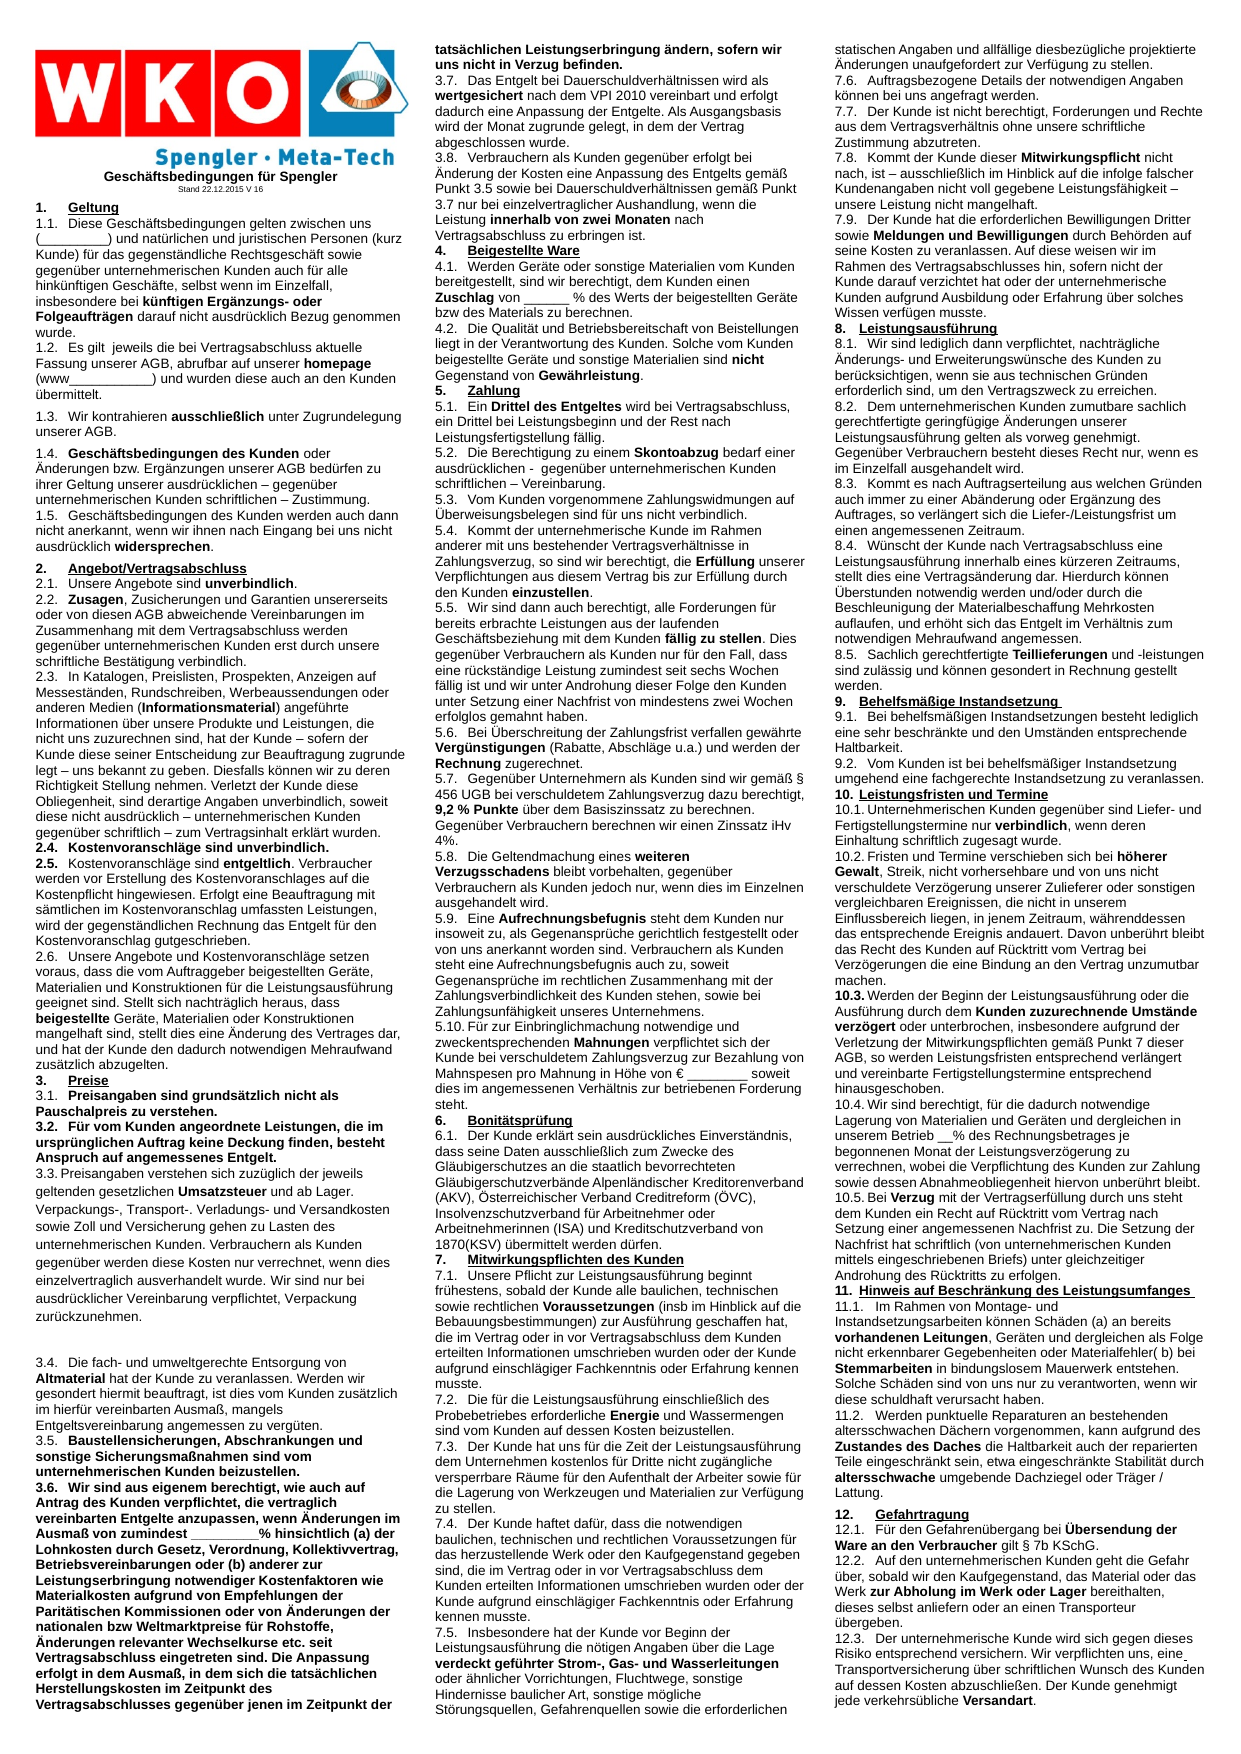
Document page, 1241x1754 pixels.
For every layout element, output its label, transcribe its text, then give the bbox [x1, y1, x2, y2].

subtitle Unternehmerischen Kunden gegenüber sind Liefer- und Fertigstellungstermine nur verbindlich, wenn deren Einhaltung schriftlich zugesagt wurde. [834, 802, 1205, 848]
subtitle Zahlung [435, 383, 805, 398]
list Wir kontrahieren ausschließlich unter Zugrundelegung unserer AGB. [35, 408, 406, 439]
subtitle Der Kunde erklärt sein ausdrückliches Einverständnis, dass seine Daten ausschließlich zum Zwecke des Gläubigerschutzes an die staatlich bevorrechteten Gläubigerschutzverbände Alpenländischer Kreditorenverband (AKV), Österreichischer Verband Creditreform (ÖVC), Insolvenzschutzverband für Arbeitnehmer oder Arbeitnehmerinnen (ISA) und Kreditschutzverband von 1870(KSV) übermittelt werden dürfen. [435, 1128, 805, 1252]
subtitle Insbesondere hat der Kunde vor Beginn der Leistungsausführung die nötigen Angaben über die Lage verdeckt geführter Strom-, Gas- und Wasserleitungen oder ähnlicher Vorrichtungen, Fluchtwege, sonstige Hindernisse baulicher Art, sonstige mögliche Störungsquellen, Gefahrenquellen sowie die erforderlichen statischen Angaben und allfällige diesbezügliche projektierte Änderungen unaufgefordert zur Verfügung zu stellen. [435, 1624, 805, 1718]
subtitle Kommt es nach Auftragserteilung aus welchen Gründen auch immer zu einer Abänderung oder Ergänzung des Auftrages, so verlängert sich die Liefer-/Leistungsfrist um einen angemessenen Zeitraum. [834, 476, 1205, 538]
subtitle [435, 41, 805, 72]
subtitle Werden der Beginn der Leistungsausführung oder die Ausführung durch dem Kunden zuzurechnende Umstände verzögert oder unterbrochen, insbesondere aufgrund der Verletzung der Mitwirkungspflichten gemäß Punkt 7 dieser AGB, so werden Leistungsfristen entsprechend verlängert und vereinbarte Fertigstellungstermine entsprechend hinausgeschoben. [834, 988, 1205, 1097]
subtitle Beigestellte Ware [435, 243, 805, 259]
subtitle Dem unternehmerischen Kunden zumutbare sachlich gerechtfertigte geringfügige Änderungen unserer Leistungsausführung gelten als vorweg genehmigt. Gegenüber Verbrauchern besteht dieses Recht nur, wenn es im Einzelfall ausgehandelt wird. [834, 398, 1205, 476]
subtitle Der Kunde hat uns für die Zeit der Leistungsausführung dem Unternehmen kostenlos für Dritte nicht zugängliche versperrbare Räume für den Aufenthalt der Arbeiter sowie für die Lagerung von Werkzeugen und Materialien zur Verfügung zu stellen. [435, 1438, 805, 1516]
subtitle Fristen und Termine verschieben sich bei höherer Gewalt, Streik, nicht vorhersehbare und von uns nicht verschuldete Verzögerung unserer Zulieferer oder sonstigen vergleichbaren Ereignissen, die nicht in unserem Einflussbereich liegen, in jenem Zeitraum, währenddessen das entsprechende Ereignis andauert. Davon unberührt bleibt das Recht des Kunden auf Rücktritt vom Vertrag bei Verzögerungen die eine Bindung an den Vertrag unzumutbar machen. [834, 848, 1205, 988]
subtitle Ein Drittel des Entgeltes wird bei Vertragsabschluss, ein Drittel bei Leistungsbeginn und der Rest nach Leistungsfertigstellung fällig. [435, 398, 805, 445]
subtitle Der Kunde haftet dafür, dass die notwendigen baulichen, technischen und rechtlichen Voraussetzungen für das herzustellende Werk oder den Kaufgegenstand gegeben sind, die im Vertrag oder in vor Vertragsabschluss dem Kunden erteilten Informationen umschrieben wurden oder der Kunde aufgrund einschlägiger Fachkenntnis oder Erfahrung kennen musste. [435, 1516, 805, 1624]
subtitle Kostenvoranschläge sind entgeltlich. Verbraucher werden vor Erstellung des Kostenvoranschlages auf die Kostenpflicht hingewiesen. Erfolgt eine Beauftragung mit sämtlichen im Kostenvoranschlag umfassten Leistungen, wird der gegenständlichen Rechnung das Entgelt für den Kostenvoranschlag gutgeschrieben. [35, 855, 405, 948]
subtitle Preise [35, 1073, 405, 1088]
subtitle Geschäftsbedingungen des Kunden oder Änderungen bzw. Ergänzungen unserer AGB bedürfen zu ihrer Geltung unserer ausdrücklichen – gegenüber unternehmerischen Kunden schriftlichen – Zustimmung. [35, 446, 405, 508]
subtitle Geschäftsbedingungen für Spengler [35, 169, 405, 184]
subtitle Das Entgelt bei Dauerschuldverhältnissen wird als wertgesichert nach dem VPI 2010 vereinbart und erfolgt dadurch eine Anpassung der Entgelte. Als Ausgangsbasis wird der Monat zugrunde gelegt, in dem der Vertrag abgeschlossen wurde. [435, 72, 805, 150]
subtitle Werden Geräte oder sonstige Materialien vom Kunden bereitgestellt, sind wir berechtigt, dem Kunden einen Zuschlag von ______ % des Werts der beigestellten Geräte bzw des Materials zu berechnen. [435, 259, 805, 321]
list Preisangaben verstehen sich zuzüglich der jeweils geltenden gesetzlichen Umsatzsteuer und ab Lager. Verpackungs-, Transport-. Verladungs- und Versandkosten sowie Zoll und Versicherung gehen zu Lasten des unternehmerischen Kunden. Verbrauchern als Kunden gegenüber werden diese Kosten nur verrechnet, wenn dies einzelvertraglich ausverhandelt wurde. Wir sind nur bei ausdrücklicher Vereinbarung verpflichtet, Verpackung zurückzunehmen. [35, 1166, 405, 1324]
subtitle Mitwirkungspflichten des Kunden [435, 1252, 805, 1267]
subtitle Angebot/Vertragsabschluss [35, 560, 405, 576]
subtitle Bonitätsprüfung [435, 1112, 805, 1128]
subtitle Im Rahmen von Montage- und Instandsetzungsarbeiten können Schäden (a) an bereits vorhandenen Leitungen, Geräten und dergleichen als Folge nicht erkennbarer Gegebenheiten oder Materialfehler( b) bei Stemmarbeiten in bindungslosem Mauerwerk entstehen. Solche Schäden sind von uns nur zu verantworten, wenn wir diese schuldhaft verursacht haben. [834, 1298, 1205, 1407]
subtitle Diese Geschäftsbedingungen gelten zwischen uns (_________) und natürlichen und juristischen Personen (kurz Kunde) für das gegenständliche Rechtsgeschäft sowie gegenüber unternehmerischen Kunden auch für alle hinkünftigen Geschäfte, selbst wenn im Einzelfall, insbesondere bei künftigen Ergänzungs- oder Folgeaufträgen darauf nicht ausdrücklich Bezug genommen wurde. [35, 216, 405, 340]
subtitle Eine Aufrechnungsbefugnis steht dem Kunden nur insoweit zu, als Gegenansprüche gerichtlich festgestellt oder von uns anerkannt worden sind. Verbrauchern als Kunden steht eine Aufrechnungsbefugnis auch zu, soweit Gegenansprüche im rechtlichen Zusammenhang mit der Zahlungsverbindlichkeit des Kunden stehen, sowie bei Zahlungsunfähigkeit unseres Unternehmens. [435, 911, 805, 1019]
subtitle Wir sind aus eigenem berechtigt, wie auch auf Antrag des Kunden verpflichtet, die vertraglich vereinbarten Entgelte anzupassen, wenn Änderungen im Ausmaß von zumindest _________% hinsichtlich (a) der Lohnkosten durch Gesetz, Verordnung, Kollektivvertrag, Betriebsvereinbarungen oder (b) anderer zur Leistungserbringung notwendiger Kostenfaktoren wie Materialkosten aufgrund von Empfehlungen der Paritätischen Kommissionen oder von Änderungen der nationalen bzw Weltmarktpreise für Rohstoffe, Änderungen relevanter Wechselkurse etc. seit Vertragsabschluss eingetreten sind. Die Anpassung erfolgt in dem Ausmaß, in dem sich die tatsächlichen Herstellungskosten im Zeitpunkt des Vertragsabschlusses gegenüber jenen im Zeitpunkt der tatsächlichen Leistungserbringung ändern, sofern wir uns nicht in Verzug befinden. [35, 1479, 405, 1712]
subtitle Auftragsbezogene Details der notwendigen Angaben können bei uns angefragt werden. [834, 72, 1205, 103]
subtitle Die Qualität und Betriebsbereitschaft von Beistellungen liegt in der Verantwortung des Kunden. Solche vom Kunden beigestellte Geräte und sonstige Materialien sind nicht Gegenstand von Gewährleistung. [435, 321, 805, 383]
subtitle Kostenvoranschläge sind unverbindlich. [35, 840, 405, 855]
subtitle In Katalogen, Preislisten, Prospekten, Anzeigen auf Messeständen, Rundschreiben, Werbeaussendungen oder anderen Medien (Informationsmaterial) angeführte Informationen über unsere Produkte und Leistungen, die nicht uns zuzurechnen sind, hat der Kunde – sofern der Kunde diese seiner Entscheidung zur Beauftragung zugrunde legt – uns bekannt zu geben. Diesfalls können wir zu deren Richtigkeit Stellung nehmen. Verletzt der Kunde diese Obliegenheit, sind derartige Angaben unverbindlich, soweit diese nicht ausdrücklich – unternehmerischen Kunden gegenüber schriftlich – zum Vertragsinhalt erklärt wurden. [35, 669, 405, 840]
subtitle Preisangaben sind grundsätzlich nicht als Pauschalpreis zu verstehen. [35, 1088, 405, 1119]
subtitle Wir sind dann auch berechtigt, alle Forderungen für bereits erbrachte Leistungen aus der laufenden Geschäftsbeziehung mit dem Kunden fällig zu stellen. Dies gegenüber Verbrauchern als Kunden nur für den Fall, dass eine rückständige Leistung zumindest seit sechs Wochen fällig ist und wir unter Androhung dieser Folge den Kunden unter Setzung einer Nachfrist von mindestens zwei Wochen erfolglos gemahnt haben. [435, 600, 805, 724]
subtitle Der Kunde ist nicht berechtigt, Forderungen und Rechte aus dem Vertragsverhältnis ohne unsere schriftliche Zustimmung abzutreten. [834, 103, 1205, 150]
subtitle Die fach- und umweltgerechte Entsorgung von Altmaterial hat der Kunde zu veranlassen. Werden wir gesondert hiermit beauftragt, ist dies vom Kunden zusätzlich im hierfür vereinbarten Ausmaß, mangels Entgeltsvereinbarung angemessen zu vergüten. [35, 1355, 405, 1433]
picture [35, 41, 409, 169]
subtitle Die Geltendmachung eines weiteren Verzugsschadens bleibt vorbehalten, gegenüber Verbrauchern als Kunden jedoch nur, wenn dies im Einzelnen ausgehandelt wird. [435, 848, 805, 911]
subtitle Unsere Angebote und Kostenvoranschläge setzen voraus, dass die vom Auftraggeber beigestellten Geräte, Materialien und Konstruktionen für die Leistungsausführung geeignet sind. Stellt sich nachträglich heraus, dass beigestellte Geräte, Materialien oder Konstruktionen mangelhaft sind, stellt dies eine Änderung des Vertrages dar, und hat der Kunde den dadurch notwendigen Mehraufwand zusätzlich abzugelten. [35, 948, 405, 1073]
subtitle Die Berechtigung zu einem Skontoabzug bedarf einer ausdrücklichen - gegenüber unternehmerischen Kunden schriftlichen – Vereinbarung. [435, 445, 805, 491]
subtitle Wir sind lediglich dann verpflichtet, nachträgliche Änderungs- und Erweiterungswünsche des Kunden zu berücksichtigen, wenn sie aus technischen Gründen erforderlich sind, um den Vertragszweck zu erreichen. [834, 336, 1205, 398]
subtitle Bei Überschreitung der Zahlungsfrist verfallen gewährte Vergünstigungen (Rabatte, Abschläge u.a.) und werden der Rechnung zugerechnet. [435, 724, 805, 771]
subtitle Auf den unternehmerischen Kunden geht die Gefahr über, sobald wir den Kaufgegenstand, das Material oder das Werk zur Abholung im Werk oder Lager bereithalten, dieses selbst anliefern oder an einen Transporteur übergeben. [834, 1553, 1205, 1631]
subtitle Für zur Einbringlichmachung notwendige und zweckentsprechenden Mahnungen verpflichtet sich der Kunde bei verschuldetem Zahlungsverzug zur Bezahlung von Mahnspesen pro Mahnung in Höhe von € ________ soweit dies im angemessenen Verhältnis zur betriebenen Forderung steht. [435, 1019, 805, 1112]
subtitle Unsere Pflicht zur Leistungsausführung beginnt frühestens, sobald der Kunde alle baulichen, technischen sowie rechtlichen Voraussetzungen (insb im Hinblick auf die Bebauungsbestimmungen) zur Ausführung geschaffen hat, die im Vertrag oder in vor Vertragsabschluss dem Kunden erteilten Informationen umschrieben wurden oder der Kunde aufgrund einschlägiger Fachkenntnis oder Erfahrung kennen musste. [435, 1267, 805, 1392]
subtitle Der Kunde hat die erforderlichen Bewilligungen Dritter sowie Meldungen und Bewilligungen durch Behörden auf seine Kosten zu veranlassen. Auf diese weisen wir im Rahmen des Vertragsabschlusses hin, sofern nicht der Kunde darauf verzichtet hat oder der unternehmerische Kunden aufgrund Ausbildung oder Erfahrung über solches Wissen verfügen musste. [834, 212, 1205, 321]
subtitle Vom Kunden ist bei behelfsmäßiger Instandsetzung umgehend eine fachgerechte Instandsetzung zu veranlassen. [834, 755, 1205, 786]
subtitle Leistungsausführung [834, 321, 1205, 336]
list Es gilt jeweils die bei Vertragsabschluss aktuelle Fassung unserer AGB, abrufbar auf unserer homepage (www___________) und wurden diese auch an den Kunden übermittelt. [35, 340, 406, 402]
subtitle Für vom Kunden angeordnete Leistungen, die im ursprünglichen Auftrag keine Deckung finden, besteht Anspruch auf angemessenes Entgelt. [35, 1119, 405, 1166]
subtitle Hinweis auf Beschränkung des Leistungsumfanges [834, 1283, 1205, 1298]
subtitle Unsere Angebote sind unverbindlich. [35, 576, 405, 591]
subtitle Wünscht der Kunde nach Vertragsabschluss eine Leistungsausführung innerhalb eines kürzeren Zeitraums, stellt dies eine Vertragsänderung dar. Hierdurch können Überstunden notwendig werden und/oder durch die Beschleunigung der Materialbeschaffung Mehrkosten auflaufen, und erhöht sich das Entgelt im Verhältnis zum notwendigen Mehraufwand angemessen. [834, 538, 1205, 647]
subtitle Leistungsfristen und Termine [834, 786, 1205, 802]
subtitle Werden punktuelle Reparaturen an bestehenden altersschwachen Dächern vorgenommen, kann aufgrund des Zustandes des Daches die Haltbarkeit auch der reparierten Teile eingeschränkt sein, etwa eingeschränkte Stabilität durch altersschwache umgebende Dachziegel oder Träger / Lattung. [834, 1407, 1205, 1500]
subtitle Sachlich gerechtfertigte Teillieferungen und -leistungen sind zulässig und können gesondert in Rechnung gestellt werden. [834, 647, 1205, 693]
subtitle Die für die Leistungsausführung einschließlich des Probebetriebes erforderliche Energie und Wassermengen sind vom Kunden auf dessen Kosten beizustellen. [435, 1392, 805, 1438]
subtitle Bei Verzug mit der Vertragserfüllung durch uns steht dem Kunden ein Recht auf Rücktritt vom Vertrag nach Setzung einer angemessenen Nachfrist zu. Die Setzung der Nachfrist hat schriftlich (von unternehmerischen Kunden mittels eingeschriebenen Briefs) unter gleichzeitiger Androhung des Rücktritts zu erfolgen. [834, 1190, 1205, 1283]
subtitle Wir sind berechtigt, für die dadurch notwendige Lagerung von Materialien und Geräten und dergleichen in unserem Betrieb __% des Rechnungsbetrages je begonnenen Monat der Leistungsverzögerung zu verrechnen, wobei die Verpflichtung des Kunden zur Zahlung sowie dessen Abnahmeobliegenheit hiervon unberührt bleibt. [834, 1097, 1205, 1190]
subtitle Geltung [35, 200, 405, 216]
subtitle Gegenüber Unternehmern als Kunden sind wir gemäß § 456 UGB bei verschuldetem Zahlungsverzug dazu berechtigt, 9,2 % Punkte über dem Basiszinssatz zu berechnen. Gegenüber Verbrauchern berechnen wir einen Zinssatz iHv 4%. [435, 771, 805, 848]
list Geschäftsbedingungen des Kunden werden auch dann nicht anerkannt, wenn wir ihnen nach Eingang bei uns nicht ausdrücklich widersprechen. [35, 508, 406, 554]
subtitle Gefahrtragung [834, 1507, 1205, 1522]
subtitle Zusagen, Zusicherungen und Garantien unsererseits oder von diesen AGB abweichende Vereinbarungen im Zusammenhang mit dem Vertragsabschluss werden gegenüber unternehmerischen Kunden erst durch unsere schriftliche Bestätigung verbindlich. [35, 591, 405, 669]
subtitle Bei behelfsmäßigen Instandsetzungen besteht lediglich eine sehr beschränkte und den Umständen entsprechende Haltbarkeit. [834, 709, 1205, 755]
subtitle Für den Gefahrenübergang bei Übersendung der Ware an den Verbraucher gilt § 7b KSchG. [834, 1522, 1205, 1553]
subtitle Behelfsmäßige Instandsetzung [834, 693, 1205, 709]
subtitle Baustellensicherungen, Abschrankungen und sonstige Sicherungsmaßnahmen sind vom unternehmerischen Kunden beizustellen. [35, 1433, 405, 1479]
subtitle Der unternehmerische Kunde wird sich gegen dieses Risiko entsprechend versichern. Wir verpflichten uns, eine Transportversicherung über schriftlichen Wunsch des Kunden auf dessen Kosten abzuschließen. Der Kunde genehmigt jede verkehrsübliche Versandart. [834, 1631, 1205, 1708]
subtitle Vom Kunden vorgenommene Zahlungswidmungen auf Überweisungsbelegen sind für uns nicht verbindlich. [435, 491, 805, 522]
subtitle Kommt der unternehmerische Kunde im Rahmen anderer mit uns bestehender Vertragsverhältnisse in Zahlungsverzug, so sind wir berechtigt, die Erfüllung unserer Verpflichtungen aus diesem Vertrag bis zur Erfüllung durch den Kunden einzustellen. [435, 522, 805, 600]
subtitle Kommt der Kunde dieser Mitwirkungspflicht nicht nach, ist – ausschließlich im Hinblick auf die infolge falscher Kundenangaben nicht voll gegebene Leistungsfähigkeit – unsere Leistung nicht mangelhaft. [834, 150, 1205, 212]
